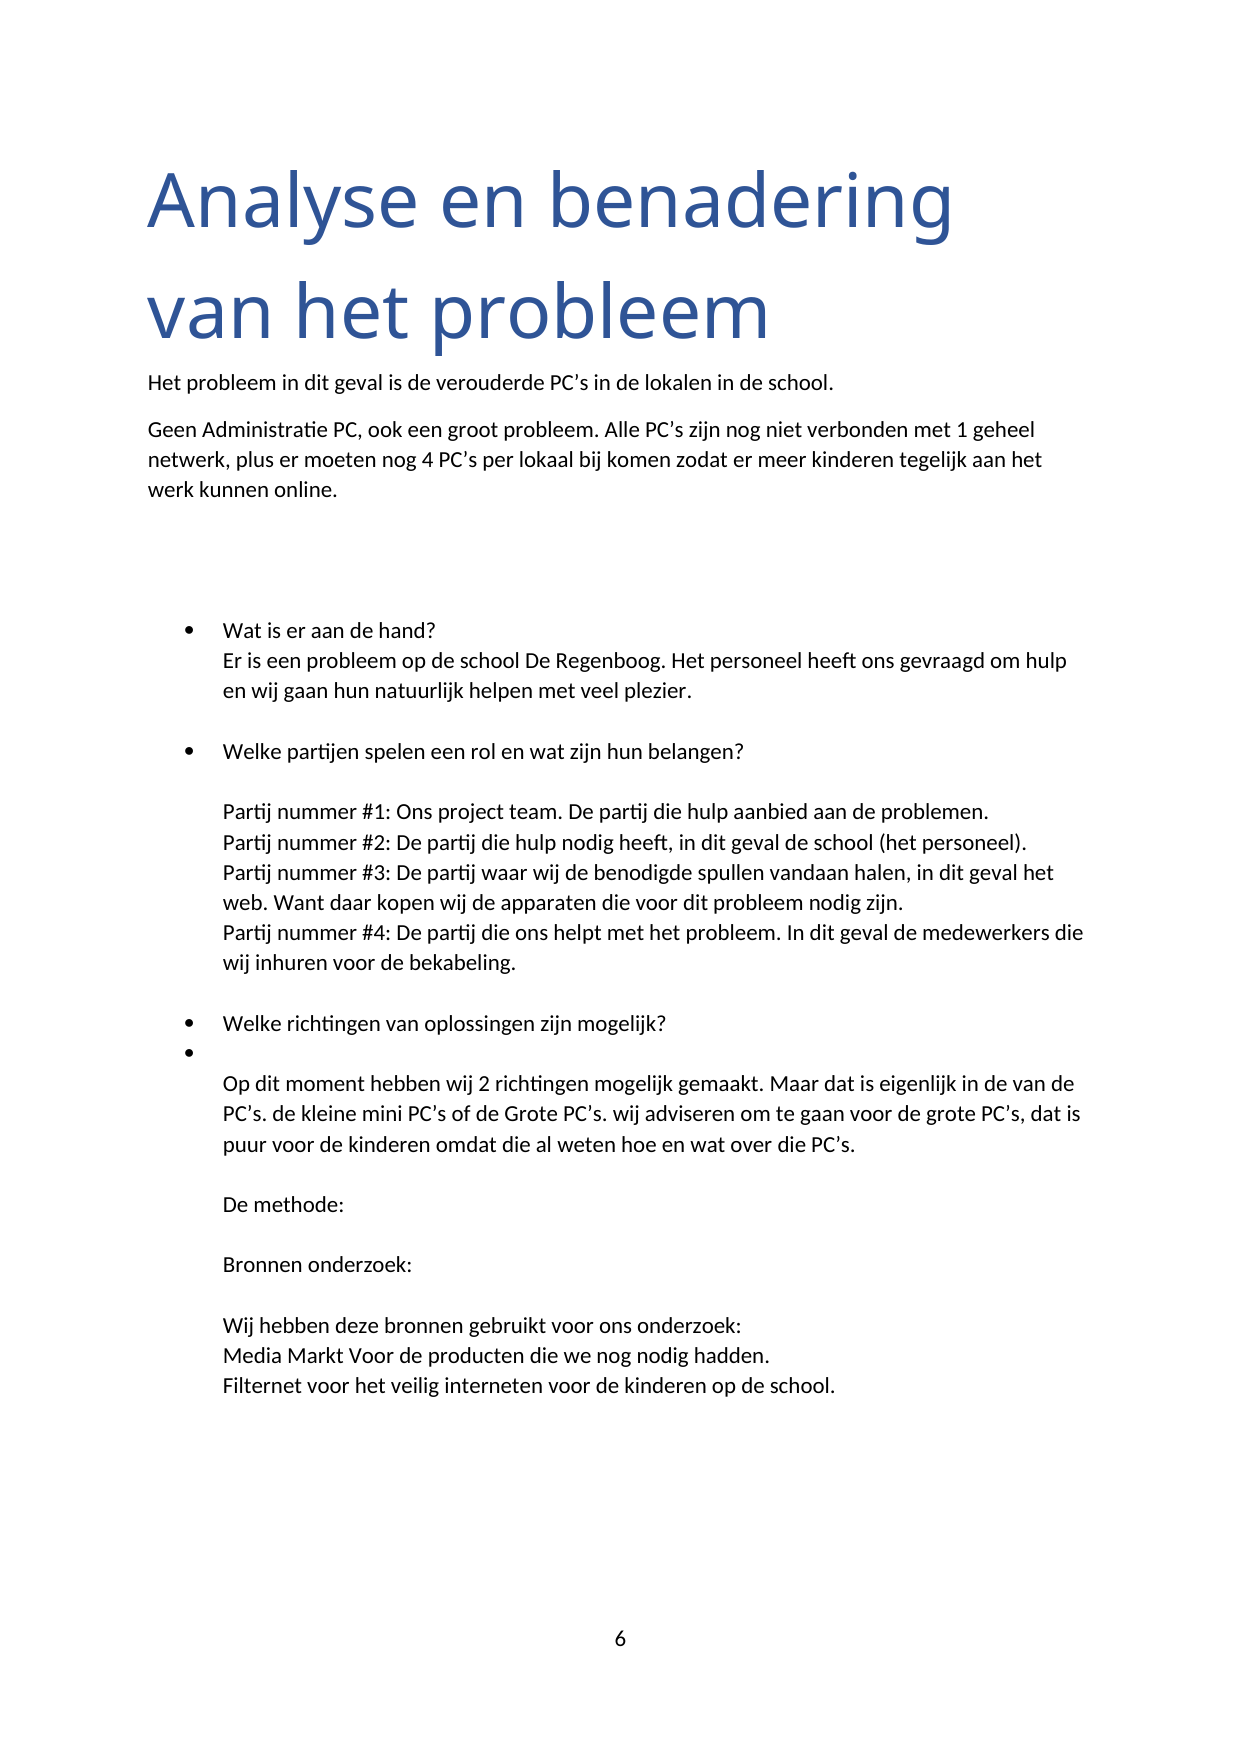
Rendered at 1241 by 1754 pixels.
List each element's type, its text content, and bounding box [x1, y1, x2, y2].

list Wat is er aan de hand? [185, 616, 1093, 644]
text Partij nummer #3: De partij waar wij de benodigde spullen vandaan halen, in dit geval het web. Want daar kopen wij de apparaten die voor dit probleem nodig zijn. [223, 858, 1093, 916]
text Wij hebben deze bronnen gebruikt voor ons onderzoek: [223, 1311, 1093, 1339]
text De methode: [223, 1190, 1093, 1218]
text Partij nummer #1: Ons project team. De partij die hulp aanbied aan de problemen. [223, 797, 1093, 825]
text Bronnen onderzoek: [223, 1251, 1093, 1278]
text Er is een probleem op de school De Regenboog. Het personeel heeft ons gevraagd om hulp en wij gaan hun natuurlijk helpen met veel plezier. [223, 646, 1093, 704]
text Het probleem in dit geval is de verouderde PC’s in de lokalen in de school. [148, 368, 1093, 396]
text Partij nummer #2: De partij die hulp nodig heeft, in dit geval de school (het personeel). [223, 828, 1093, 856]
subtitle Analyse en benadering van het probleem [148, 148, 1093, 360]
list Welke richtingen van oplossingen zijn mogelijk? [185, 1009, 1093, 1037]
text Filternet voor het veilig interneten voor de kinderen op de school. [223, 1371, 1093, 1399]
list Welke partijen spelen een rol en wat zijn hun belangen? [185, 737, 1093, 765]
text Op dit moment hebben wij 2 richtingen mogelijk gemaakt. Maar dat is eigenlijk in de van de PC’s. de kleine mini PC’s of de Grote PC’s. wij adviseren om te gaan voor de grote PC’s, dat is puur voor de kinderen omdat die al weten hoe en wat over die PC’s. [223, 1069, 1093, 1158]
text Partij nummer #4: De partij die ons helpt met het probleem. In dit geval de medewerkers die wij inhuren voor de bekabeling. [223, 918, 1093, 976]
text Media Markt Voor de producten die we nog nodig hadden. [223, 1341, 1093, 1369]
text Geen Administratie PC, ook een groot probleem. Alle PC’s zijn nog niet verbonden met 1 geheel netwerk, plus er moeten nog 4 PC’s per lokaal bij komen zodat er meer kinderen tegelijk aan het werk kunnen online. [148, 415, 1093, 503]
